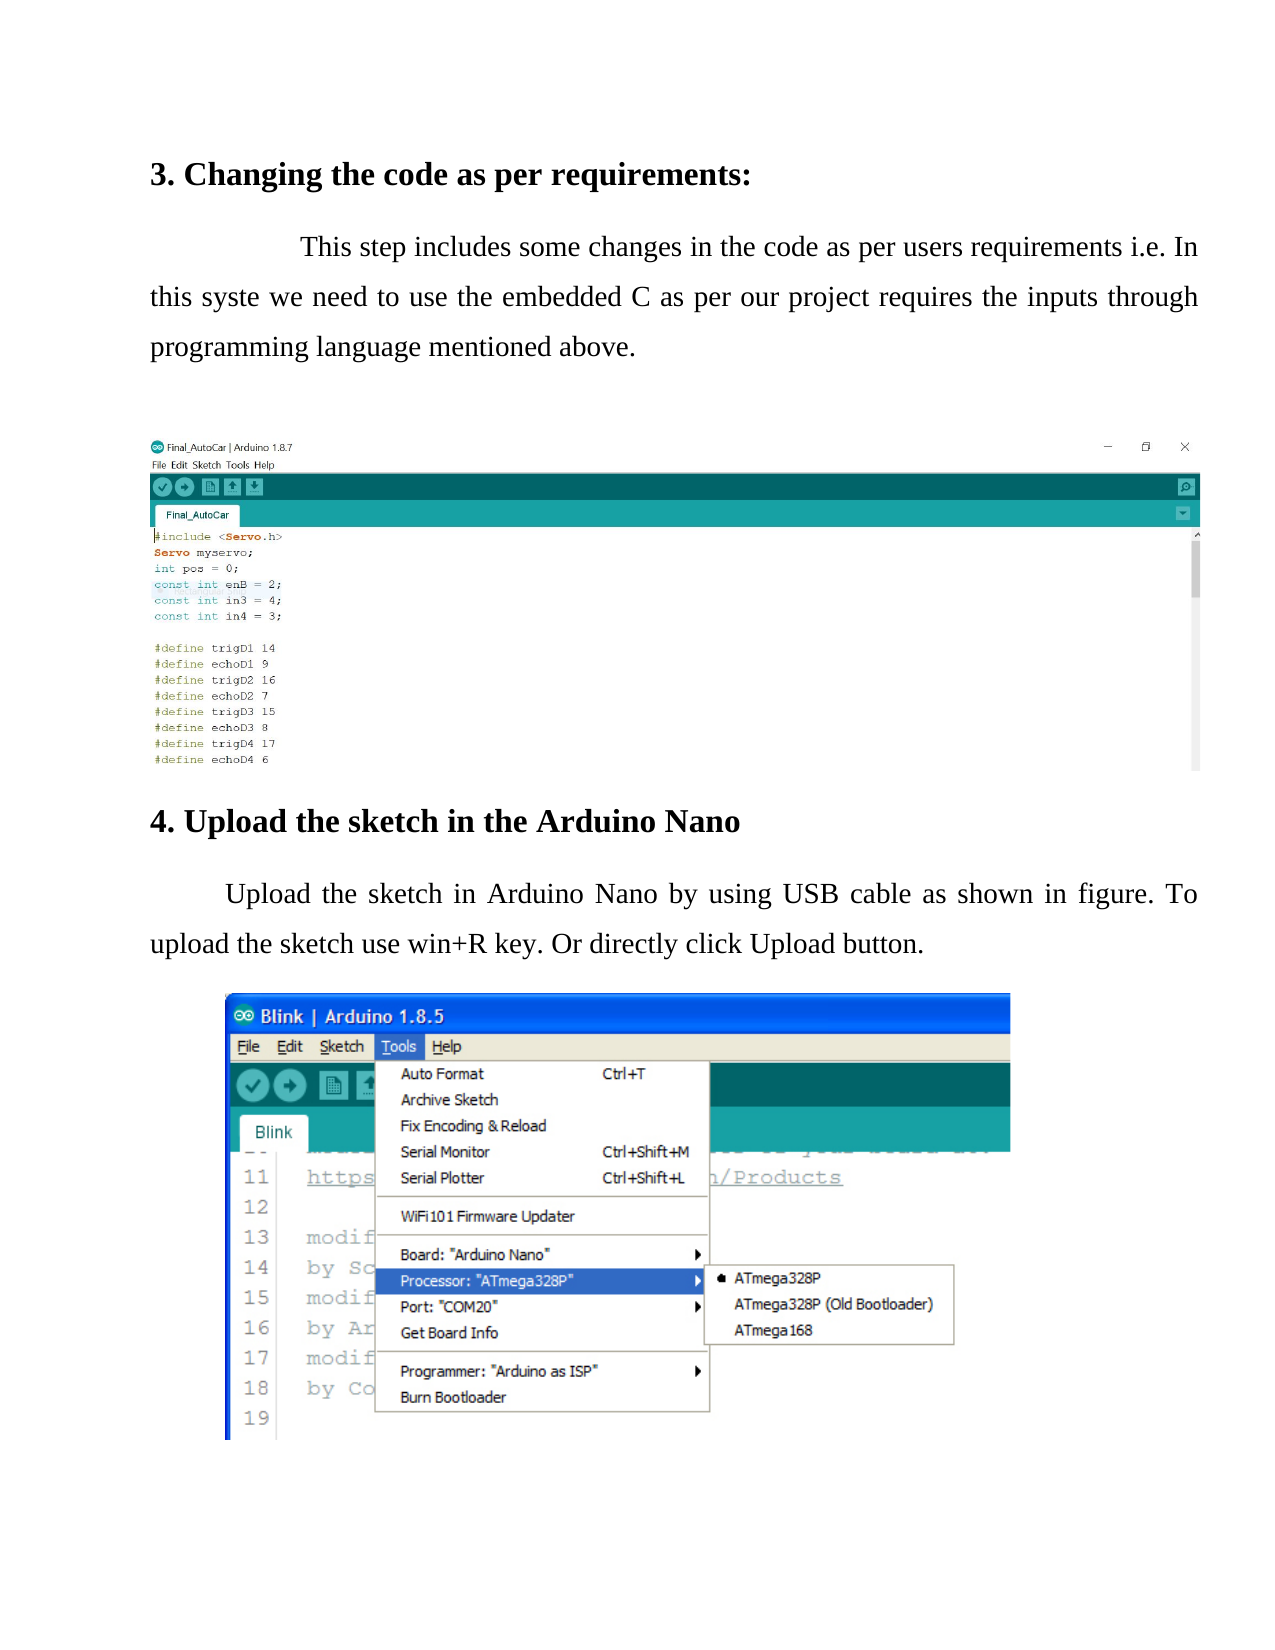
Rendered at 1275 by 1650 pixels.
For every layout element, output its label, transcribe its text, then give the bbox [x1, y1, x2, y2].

text Upload the sketch in Arduino Nano by using USB cable as shown in figure. To upload the sketch use win+R key. Or directly click Upload button. [150, 876, 1200, 960]
picture [150, 438, 1200, 771]
text 3. Changing the code as per requirements: [150, 154, 1200, 193]
text 4. Upload the sketch in the Arduino Nano [150, 802, 1200, 840]
text This step includes some changes in the code as per users requirements i.e. In this syste we need to use the embedded C as per our project requires the inputs through programming language mentioned above. [150, 229, 1200, 363]
picture [225, 993, 1011, 1440]
